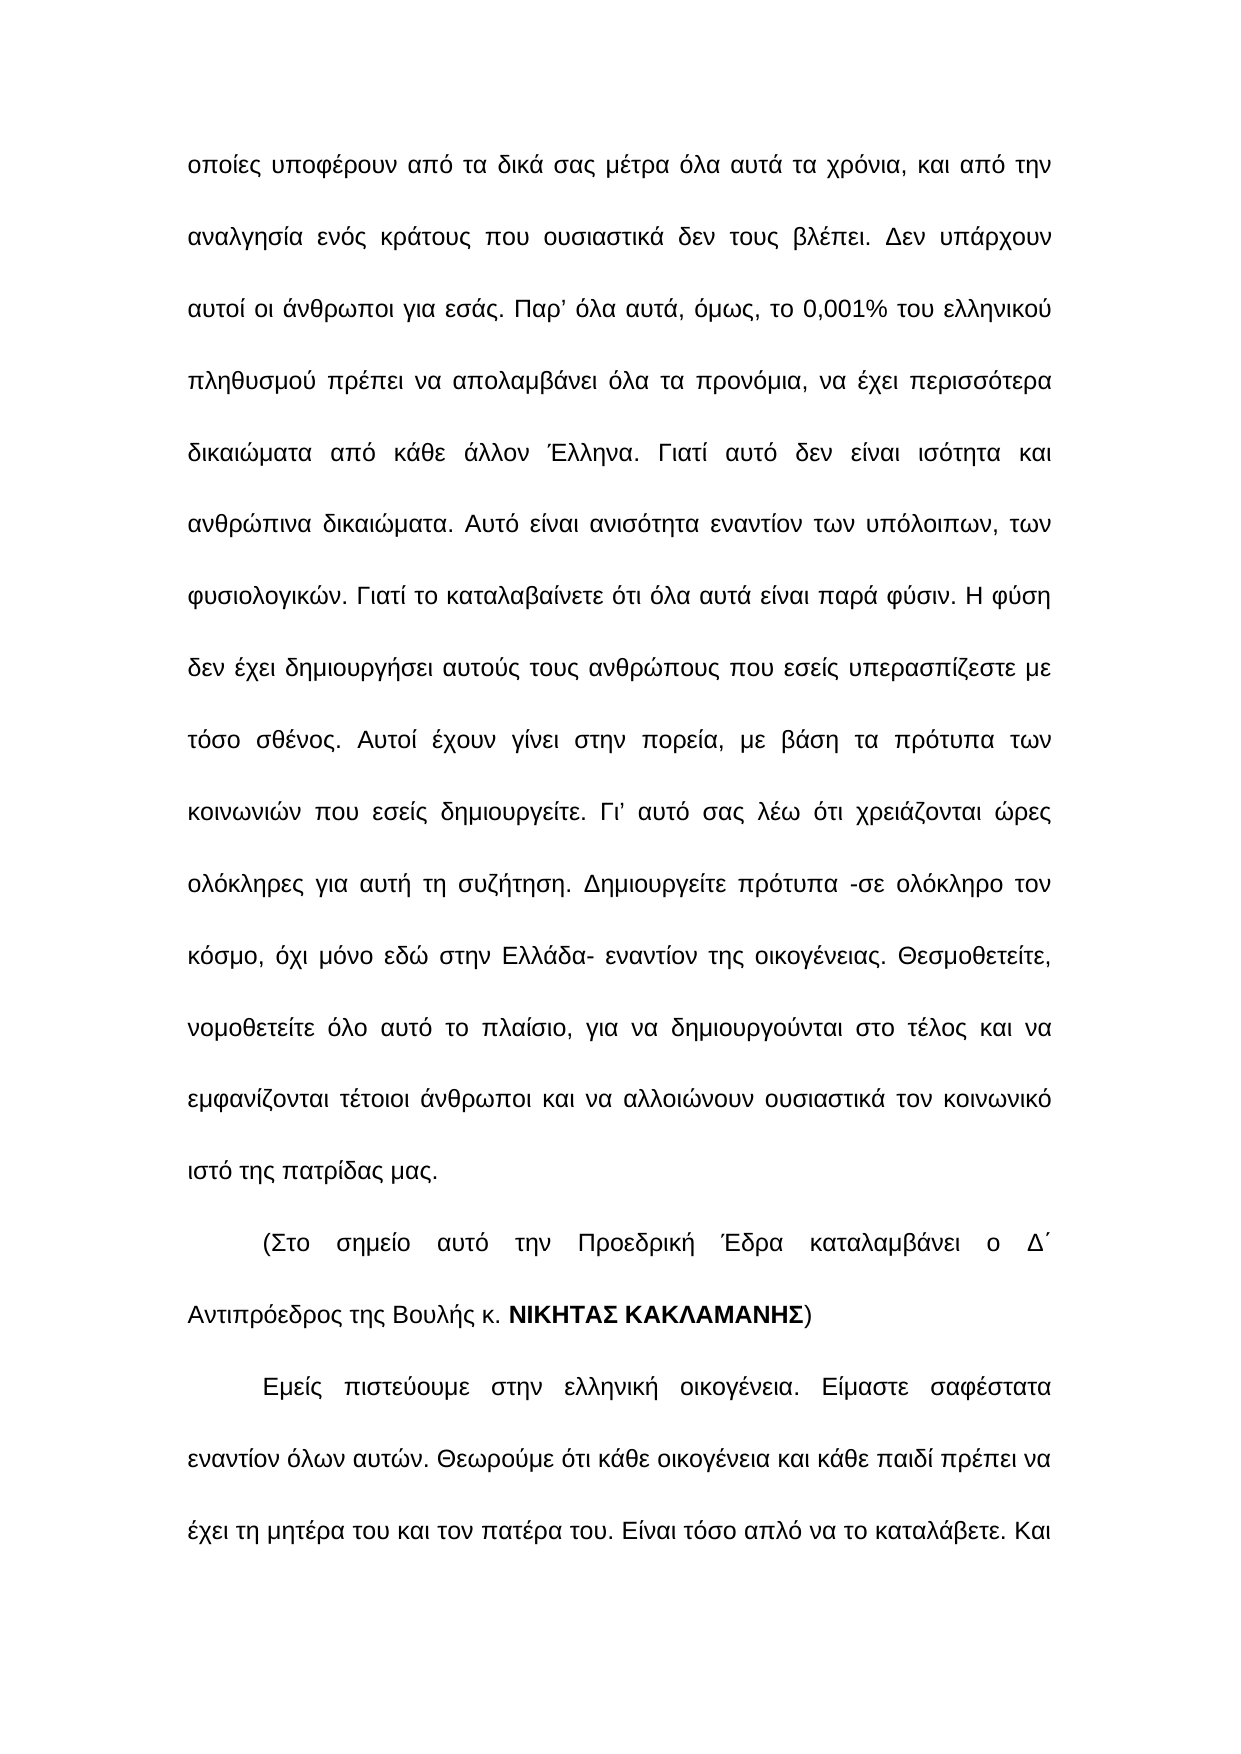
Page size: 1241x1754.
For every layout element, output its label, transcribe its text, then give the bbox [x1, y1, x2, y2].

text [187, 150, 1053, 1185]
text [187, 1372, 1053, 1544]
text (Στο σημείο αυτό την Προεδρική Έδρα καταλαμβάνει ο Δ΄ Αντιπρόεδρος της Βουλής κ. ΝΙΚΗΤΑΣ ΚΑΚΛΑΜΑΝΗΣ) [187, 1228, 1053, 1329]
